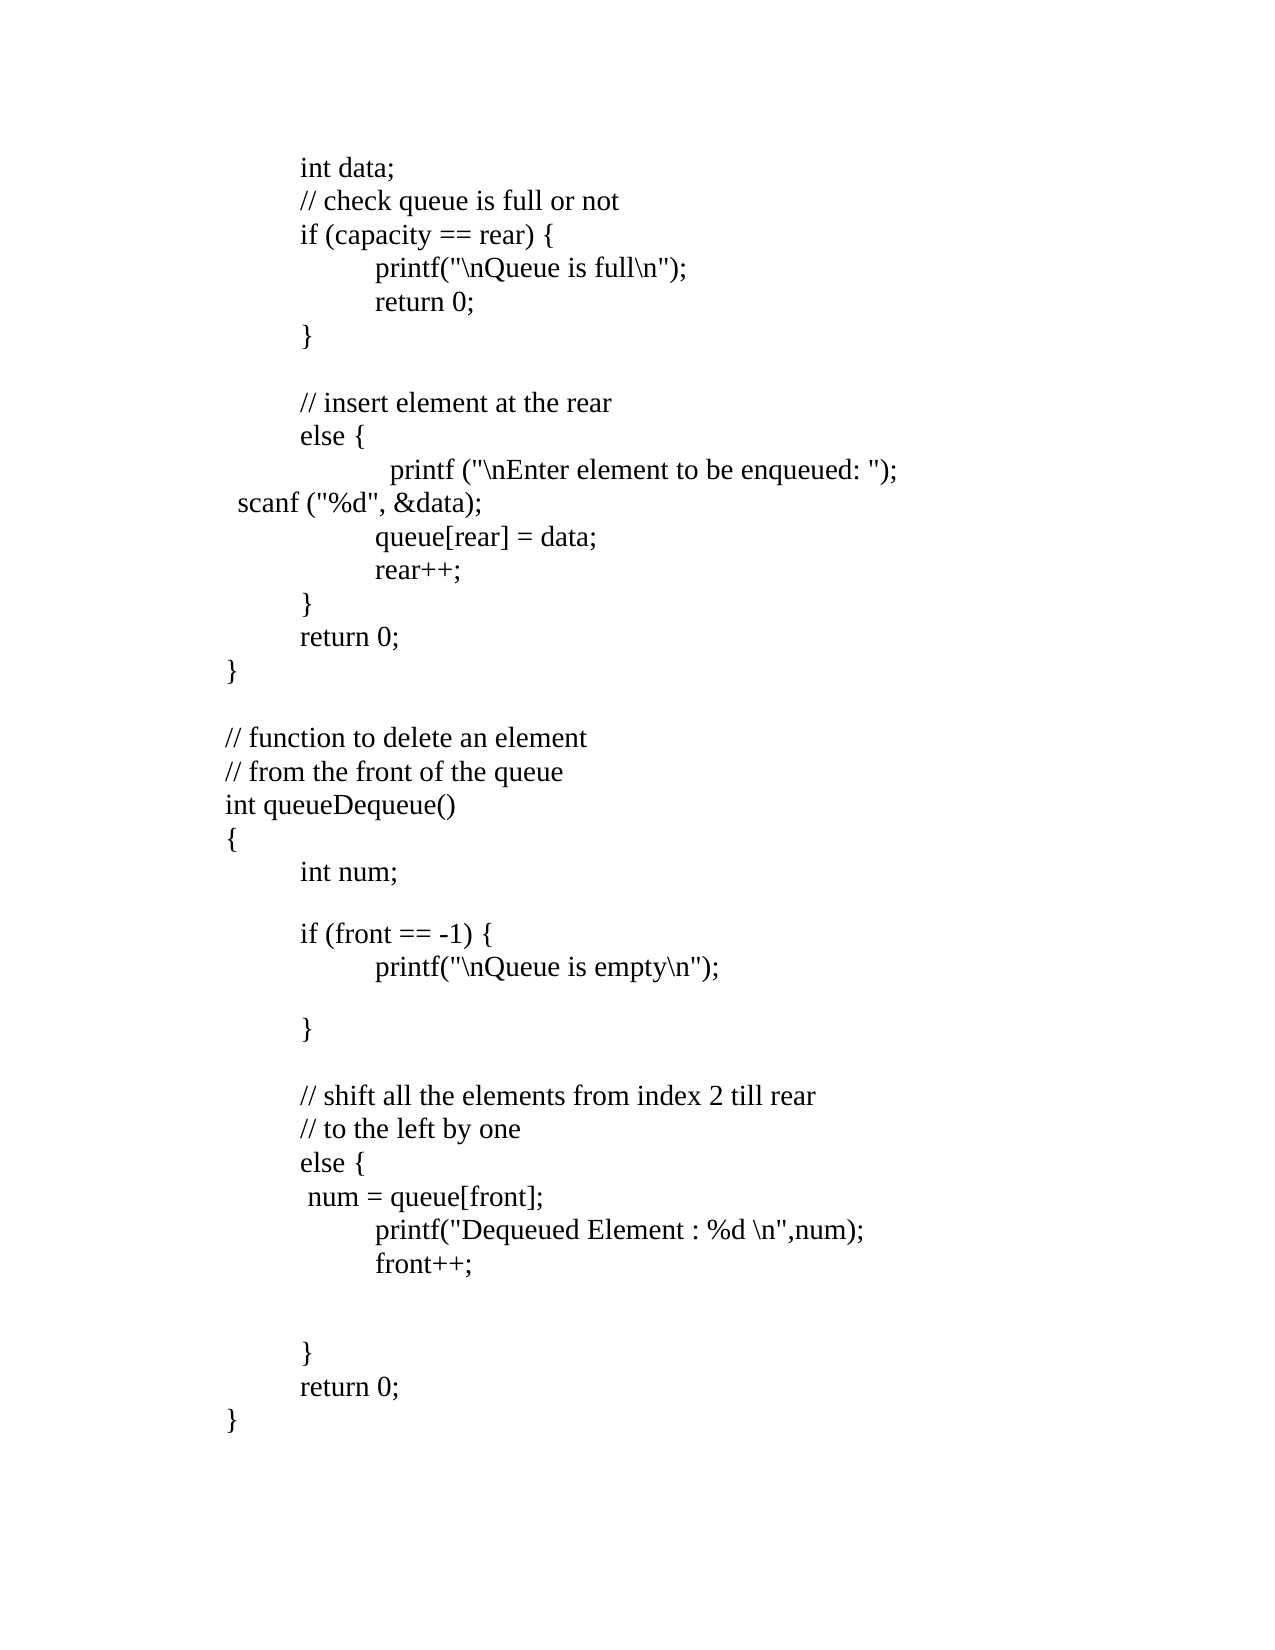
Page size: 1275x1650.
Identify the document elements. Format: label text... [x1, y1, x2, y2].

text // insert element at the rear [150, 385, 1125, 418]
text rear++; [150, 552, 1125, 586]
text // to the left by one [150, 1112, 1125, 1145]
text return 0; [150, 619, 1125, 653]
text int num; [150, 854, 1125, 888]
text int data; [150, 150, 1125, 183]
text else { [150, 1145, 1125, 1179]
text // function to delete an element [150, 720, 1125, 754]
text // shift all the elements from index 2 till rear [150, 1078, 1125, 1112]
text return 0; [150, 284, 1125, 318]
text num = queue[front]; [150, 1179, 1125, 1212]
text if (front == -1) { [150, 916, 1125, 949]
text } [150, 1335, 1125, 1369]
text // check queue is full or not [150, 183, 1125, 217]
text printf("Dequeued Element : %d \n",num); [150, 1212, 1125, 1246]
text } [150, 1402, 1125, 1436]
text queue[rear] = data; [150, 519, 1125, 552]
text } [150, 586, 1125, 619]
text } [150, 318, 1125, 351]
text else { [150, 418, 1125, 452]
text printf ("\nEnter element to be enqueued: "); [150, 452, 1125, 485]
text // from the front of the queue [150, 754, 1125, 787]
text if (capacity == rear) { [150, 217, 1125, 251]
text { [150, 821, 1125, 854]
text return 0; [150, 1369, 1125, 1402]
text } [150, 653, 1125, 687]
text scanf ("%d", &data); [150, 485, 1125, 519]
text front++; [150, 1246, 1125, 1279]
text printf("\nQueue is full\n"); [150, 251, 1125, 284]
text printf("\nQueue is empty\n"); [150, 949, 1125, 983]
text } [150, 1011, 1125, 1044]
text int queueDequeue() [150, 787, 1125, 821]
